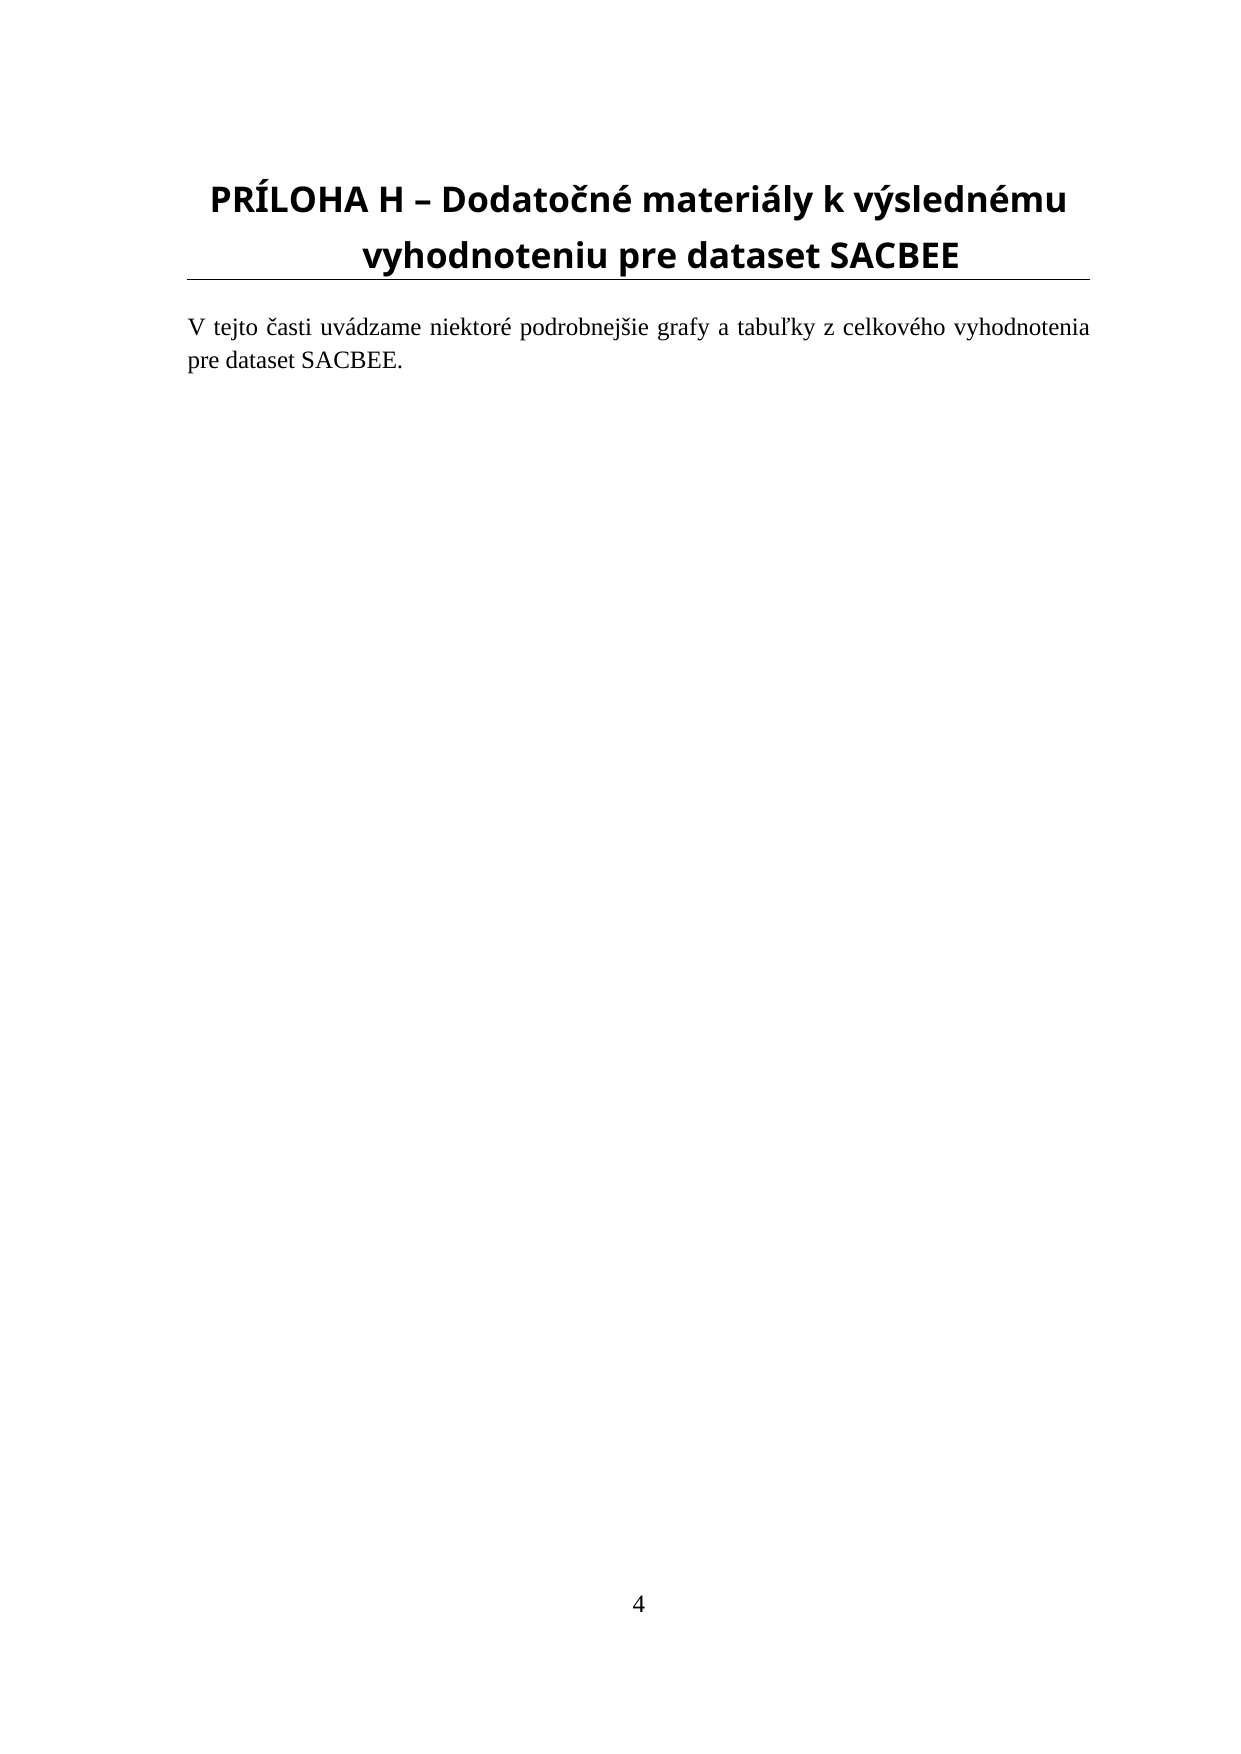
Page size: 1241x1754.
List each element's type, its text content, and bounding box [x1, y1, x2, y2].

text V tejto časti uvádzame niektoré podrobnejšie grafy a tabuľky z celkového vyhodnotenia pre dataset SACBEE. [187, 312, 1090, 374]
subtitle PRÍLOHA H – Dodatočné materiály k výslednému vyhodnoteniu pre dataset SACBEE [187, 175, 1090, 279]
